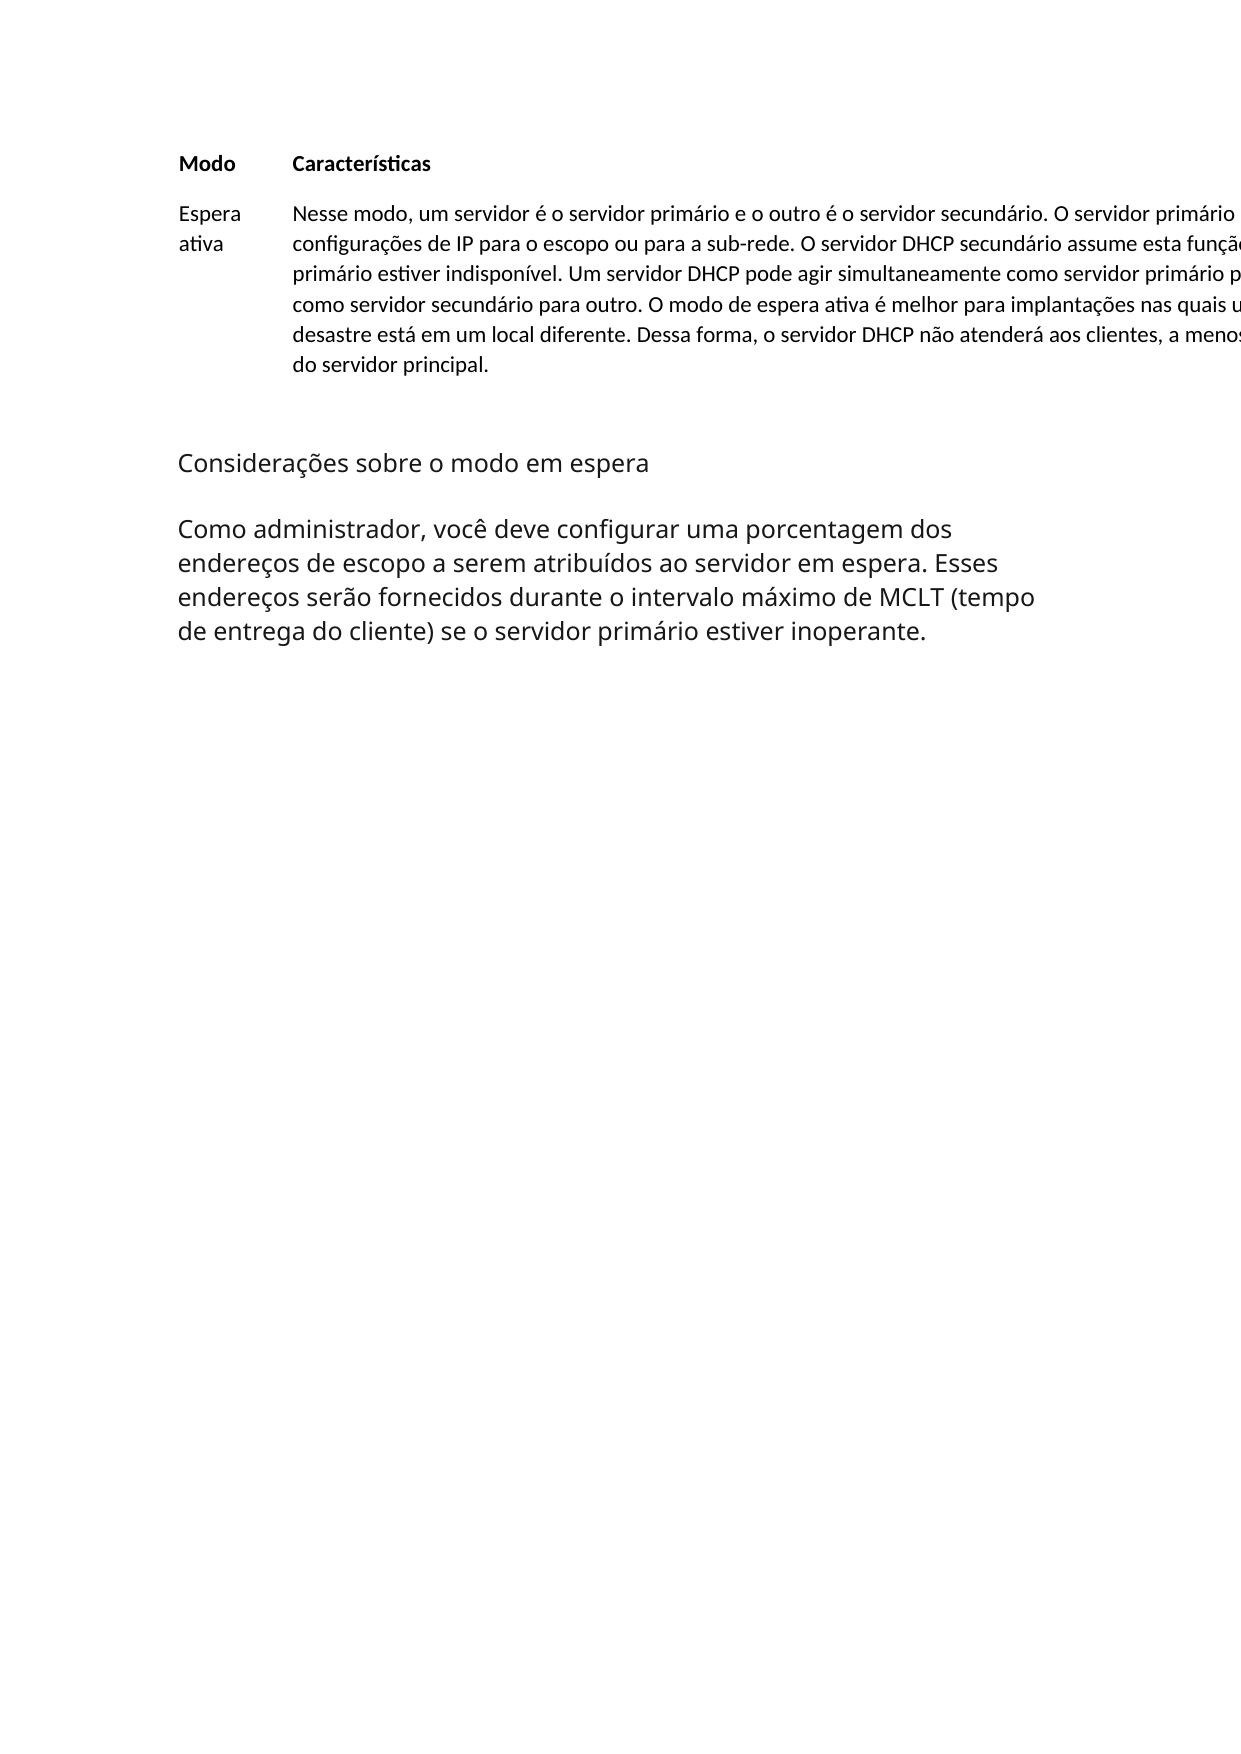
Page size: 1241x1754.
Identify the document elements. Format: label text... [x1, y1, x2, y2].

text Como administrador, você deve configurar uma porcentagem dos endereços de escopo a serem atribuídos ao servidor em espera. Esses endereços serão fornecidos durante o intervalo máximo de MCLT (tempo de entrega do cliente) se o servidor primário estiver inoperante. [177, 511, 1063, 647]
table_header Modo [177, 148, 291, 197]
table_cell Espera ativa [177, 198, 291, 398]
subtitle Considerações sobre o modo em espera [177, 445, 1063, 479]
table_header Características [291, 148, 1240, 197]
table_cell Nesse modo, um servidor é o servidor primário e o outro é o servidor secundário. O servidor primário atribui ativamente as configurações de IP para o escopo ou para a sub-rede. O servidor DHCP secundário assume esta função apenas se o servidor primário estiver indisponível. Um servidor DHCP pode agir simultaneamente como servidor primário para um escopo ou sub-rede e como servidor secundário para outro. O modo de espera ativa é melhor para implantações nas quais um site de recuperação de desastre está em um local diferente. Dessa forma, o servidor DHCP não atenderá aos clientes, a menos que haja uma interrupção do servidor principal. [291, 198, 1240, 398]
